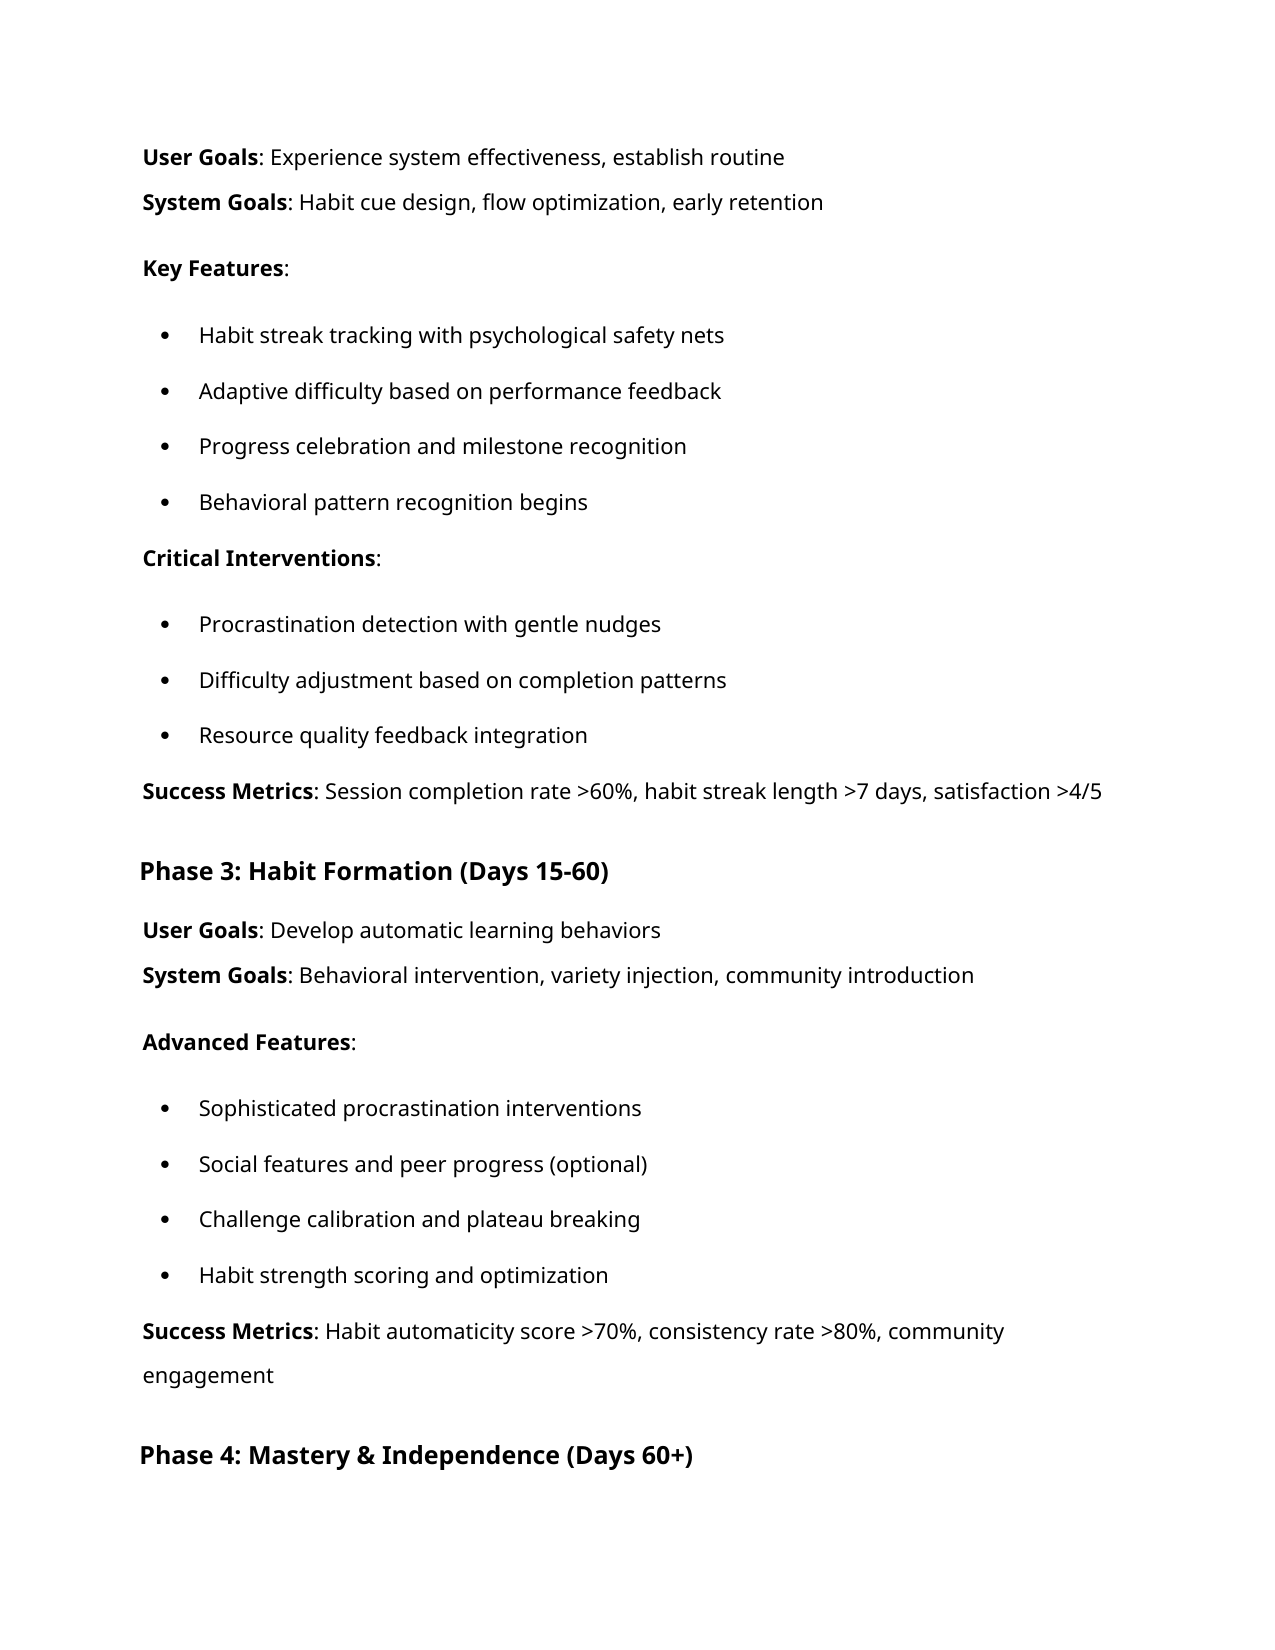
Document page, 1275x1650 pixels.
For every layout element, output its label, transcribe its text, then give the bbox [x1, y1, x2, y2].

list Social features and peer progress (optional) [161, 1149, 1133, 1179]
text Phase 3: Habit Formation (Days 15-60) [139, 853, 1133, 887]
list Sophisticated procrastination interventions [161, 1093, 1133, 1123]
list Progress celebration and milestone recognition [161, 431, 1133, 461]
list Procrastination detection with gentle nudges [161, 609, 1133, 639]
text Key Features: [142, 253, 1133, 283]
list Behavioral pattern recognition begins [161, 487, 1133, 517]
text User Goals: Experience system effectiveness, establish routine System Goals: Habit cue design, flow optimization, early retention [142, 142, 1133, 217]
list Resource quality feedback integration [161, 720, 1133, 750]
list Habit strength scoring and optimization [161, 1260, 1133, 1290]
list Difficulty adjustment based on completion patterns [161, 665, 1133, 694]
list Adaptive difficulty based on performance feedback [161, 376, 1133, 405]
text Success Metrics: Habit automaticity score >70%, consistency rate >80%, community engagement [142, 1316, 1133, 1390]
list Habit streak tracking with psychological safety nets [161, 320, 1133, 350]
text Advanced Features: [142, 1027, 1133, 1056]
text Phase 4: Mastery & Independence (Days 60+) [139, 1438, 1133, 1472]
text Critical Interventions: [142, 542, 1133, 572]
text Success Metrics: Session completion rate >60%, habit streak length >7 days, satisfaction >4/5 [142, 776, 1133, 806]
list Challenge calibration and plateau breaking [161, 1204, 1133, 1234]
text User Goals: Develop automatic learning behaviors System Goals: Behavioral intervention, variety injection, community introduction [142, 915, 1133, 990]
